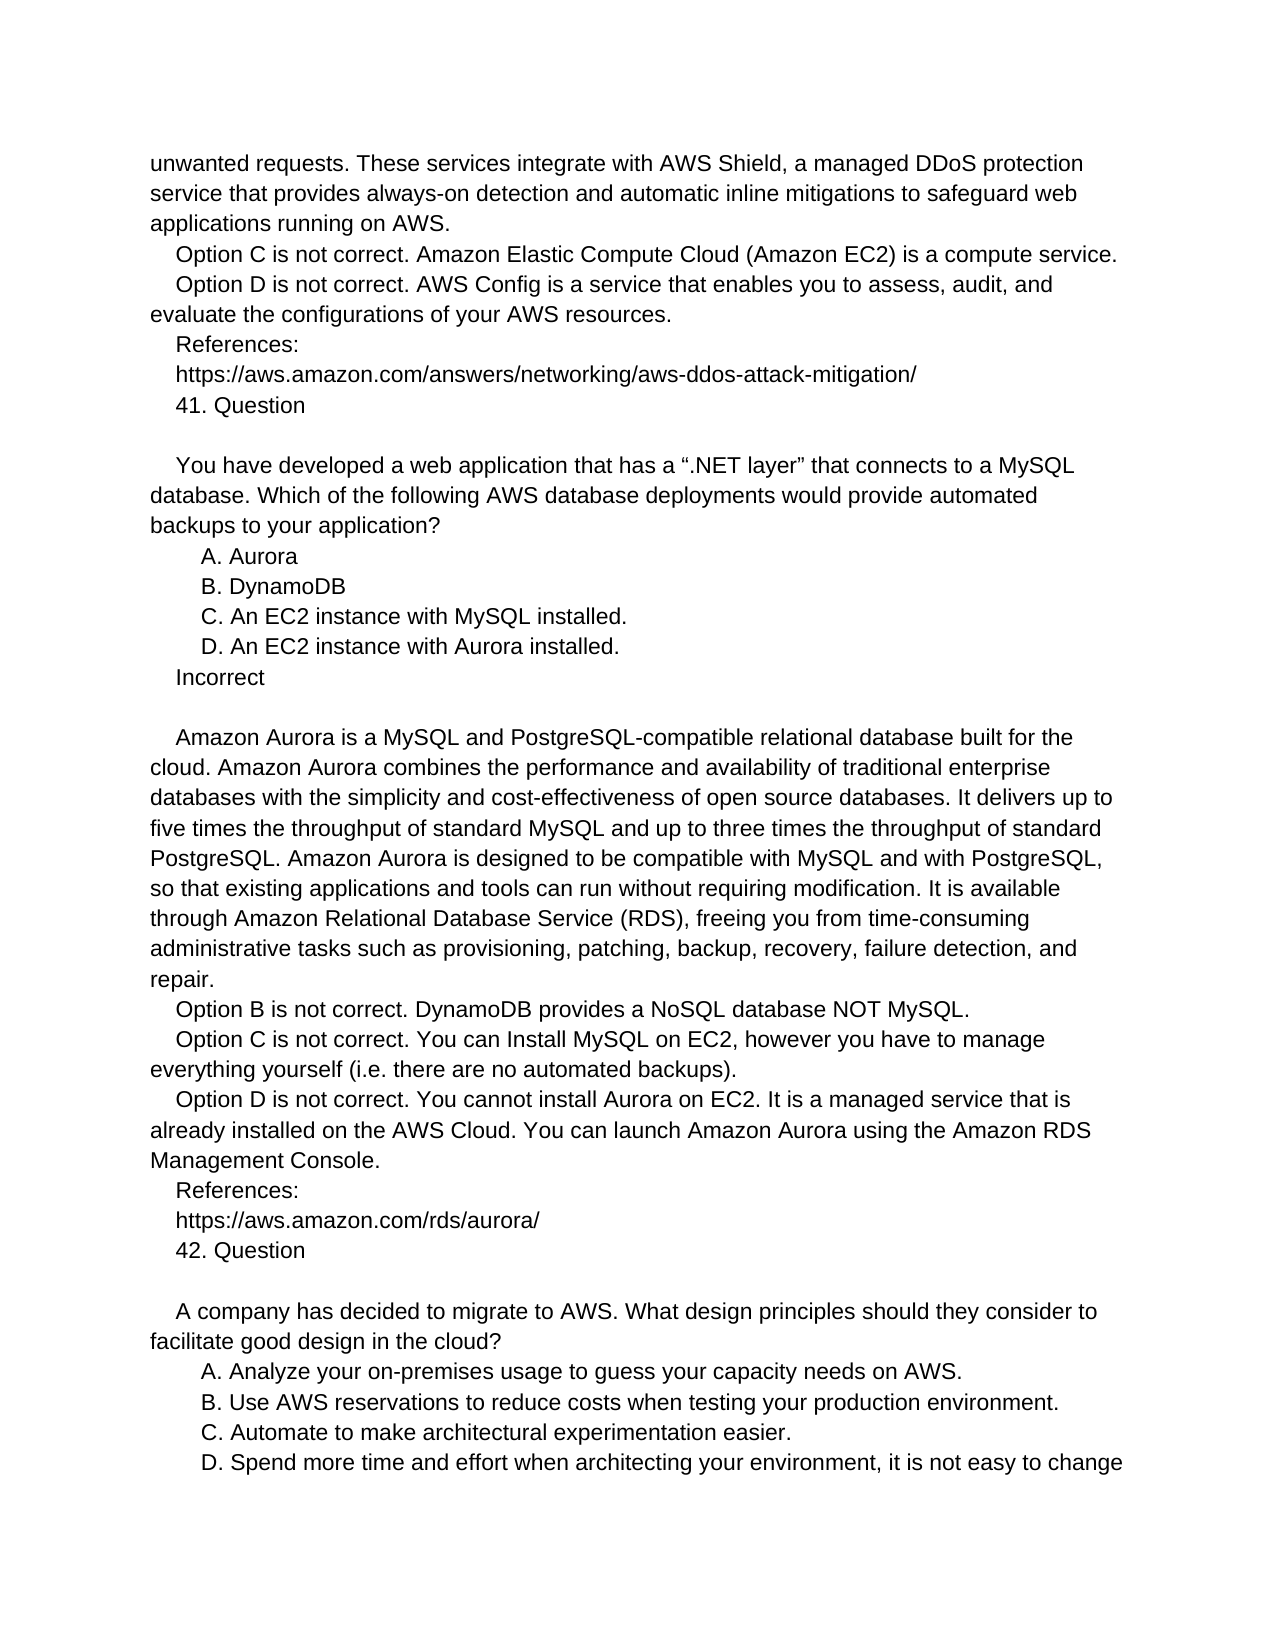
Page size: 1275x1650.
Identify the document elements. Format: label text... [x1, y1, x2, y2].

text https://aws.amazon.com/rds/aurora/ [150, 1207, 1125, 1234]
text https://aws.amazon.com/answers/networking/aws-ddos-attack-mitigation/ [150, 361, 1125, 388]
text Option B is not correct. DynamoDB provides a NoSQL database NOT MySQL. [150, 996, 1125, 1022]
text Option D is not correct. You cannot install Aurora on EC2. It is a managed service that is already installed on the AWS Cloud. You can launch Amazon Aurora using the Amazon RDS Management Console. [150, 1086, 1125, 1173]
text A. Aurora [150, 543, 1125, 569]
text 41. Question [150, 392, 1125, 418]
text D. An EC2 instance with Aurora installed. [150, 633, 1125, 660]
text You have developed a web application that has a “.NET layer” that connects to a MySQL database. Which of the following AWS database deployments would provide automated backups to your application? [150, 452, 1125, 539]
text Option D is not correct. AWS Config is a service that enables you to assess, audit, and evaluate the configurations of your AWS resources. [150, 271, 1125, 327]
text A. Analyze your on-premises usage to guess your capacity needs on AWS. [150, 1358, 1125, 1385]
text C. Automate to make architectural experimentation easier. [150, 1419, 1125, 1445]
text C. An EC2 instance with MySQL installed. [150, 603, 1125, 629]
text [150, 1449, 1125, 1475]
text Option C is not correct. You can Install MySQL on EC2, however you have to manage everything yourself (i.e. there are no automated backups). [150, 1026, 1125, 1083]
text References: [150, 1177, 1125, 1203]
text Option C is not correct. Amazon Elastic Compute Cloud (Amazon EC2) is a compute service. [150, 241, 1125, 267]
text 42. Question [150, 1237, 1125, 1264]
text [150, 150, 1125, 237]
text References: [150, 331, 1125, 358]
text B. Use AWS reservations to reduce costs when testing your production environment. [150, 1388, 1125, 1415]
text B. DynamoDB [150, 573, 1125, 599]
text Incorrect [150, 663, 1125, 690]
text Amazon Aurora is a MySQL and PostgreSQL-compatible relational database built for the cloud. Amazon Aurora combines the performance and availability of traditional enterprise databases with the simplicity and cost-effectiveness of open source databases. It delivers up to five times the throughput of standard MySQL and up to three times the throughput of standard PostgreSQL. Amazon Aurora is designed to be compatible with MySQL and with PostgreSQL, so that existing applications and tools can run without requiring modification. It is available through Amazon Relational Database Service (RDS), freeing you from time-consuming administrative tasks such as provisioning, patching, backup, recovery, failure detection, and repair. [150, 724, 1125, 992]
text A company has decided to migrate to AWS. What design principles should they consider to facilitate good design in the cloud? [150, 1298, 1125, 1354]
